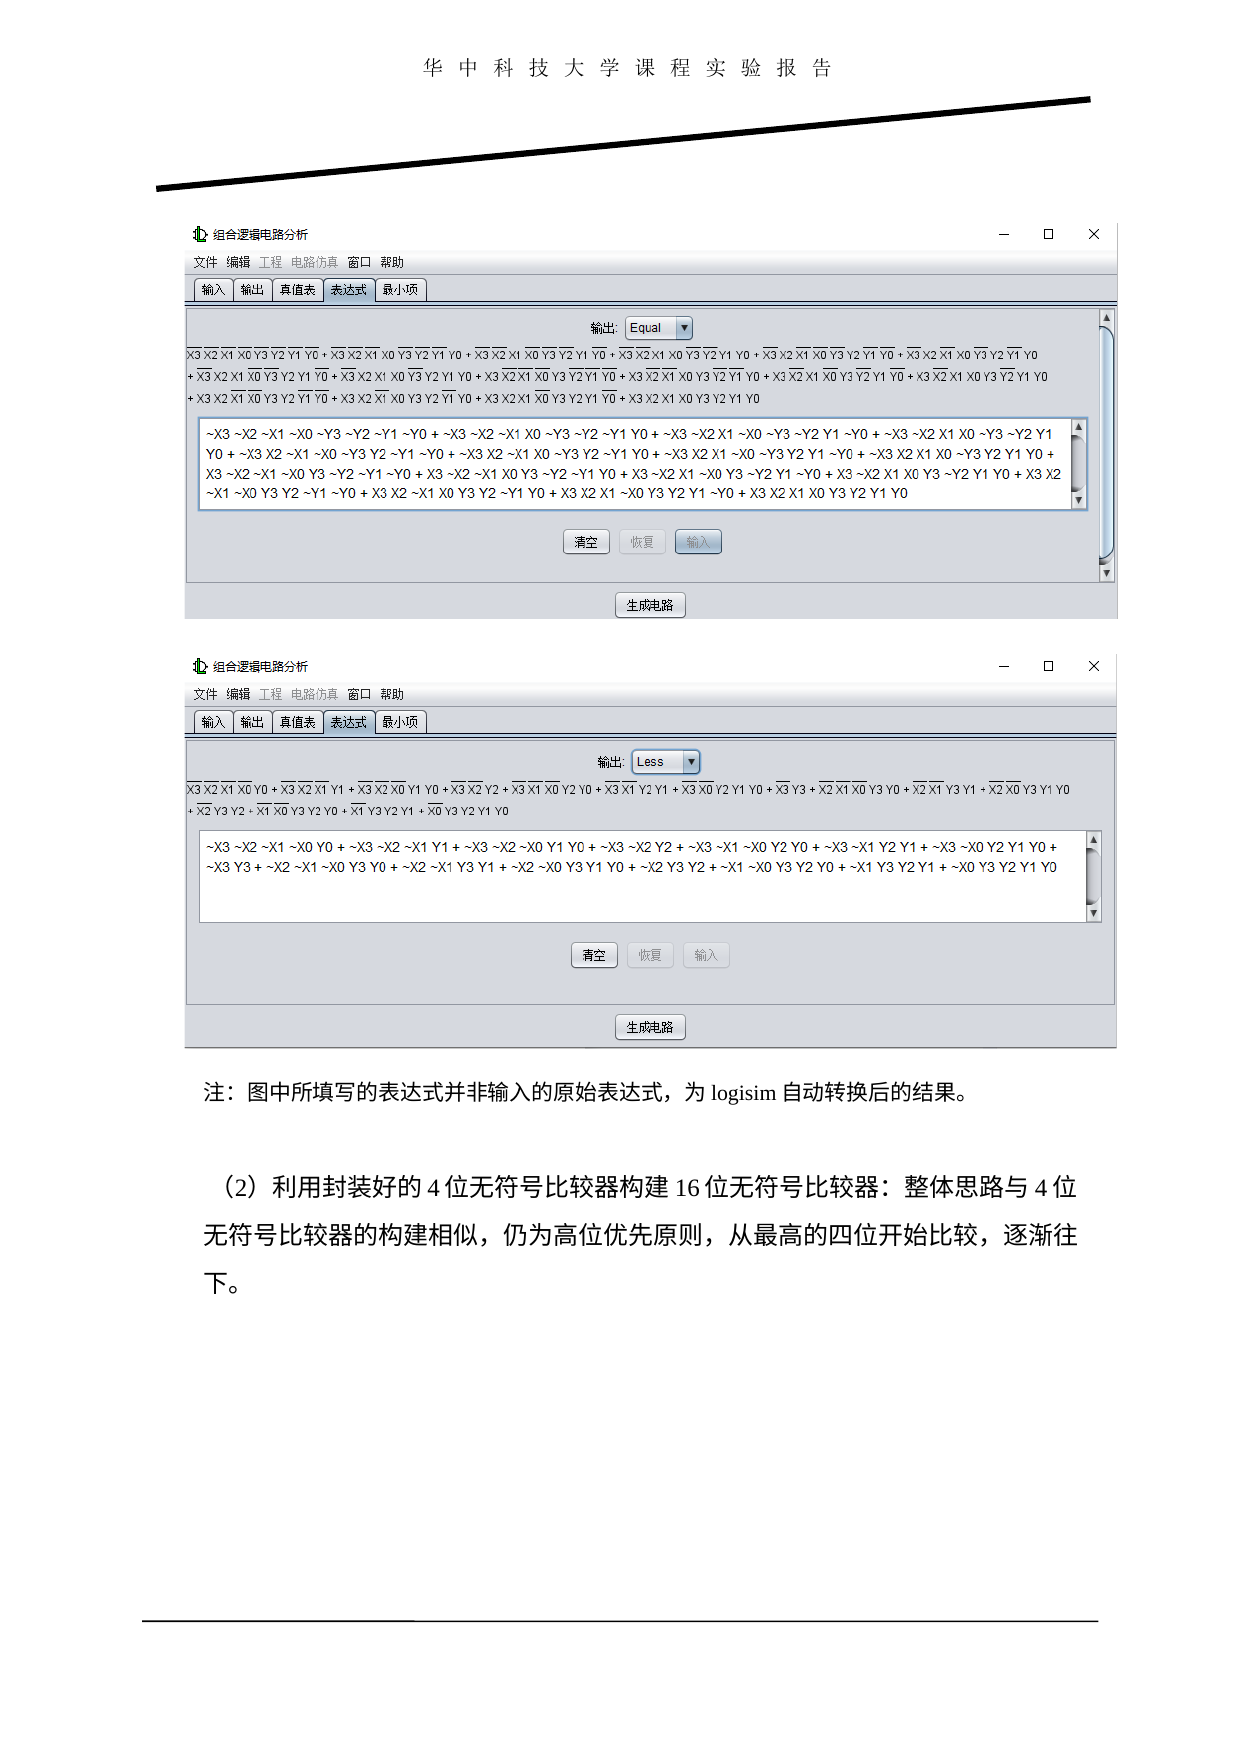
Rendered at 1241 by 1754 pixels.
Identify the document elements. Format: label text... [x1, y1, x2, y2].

picture [184, 654, 1117, 1049]
text （2）利用封装好的4位无符号比较器构建16位无符号比较器：整体思路与4位无符号比较器的构建相似，仍为高位优先原则，从最高的四位开始比较，逐渐往下。 [203, 1162, 1093, 1306]
picture [184, 223, 1118, 619]
text 注：图中所填写的表达式并非输入的原始表达式，为logisim自动转换后的结果。 [159, 1066, 1093, 1114]
